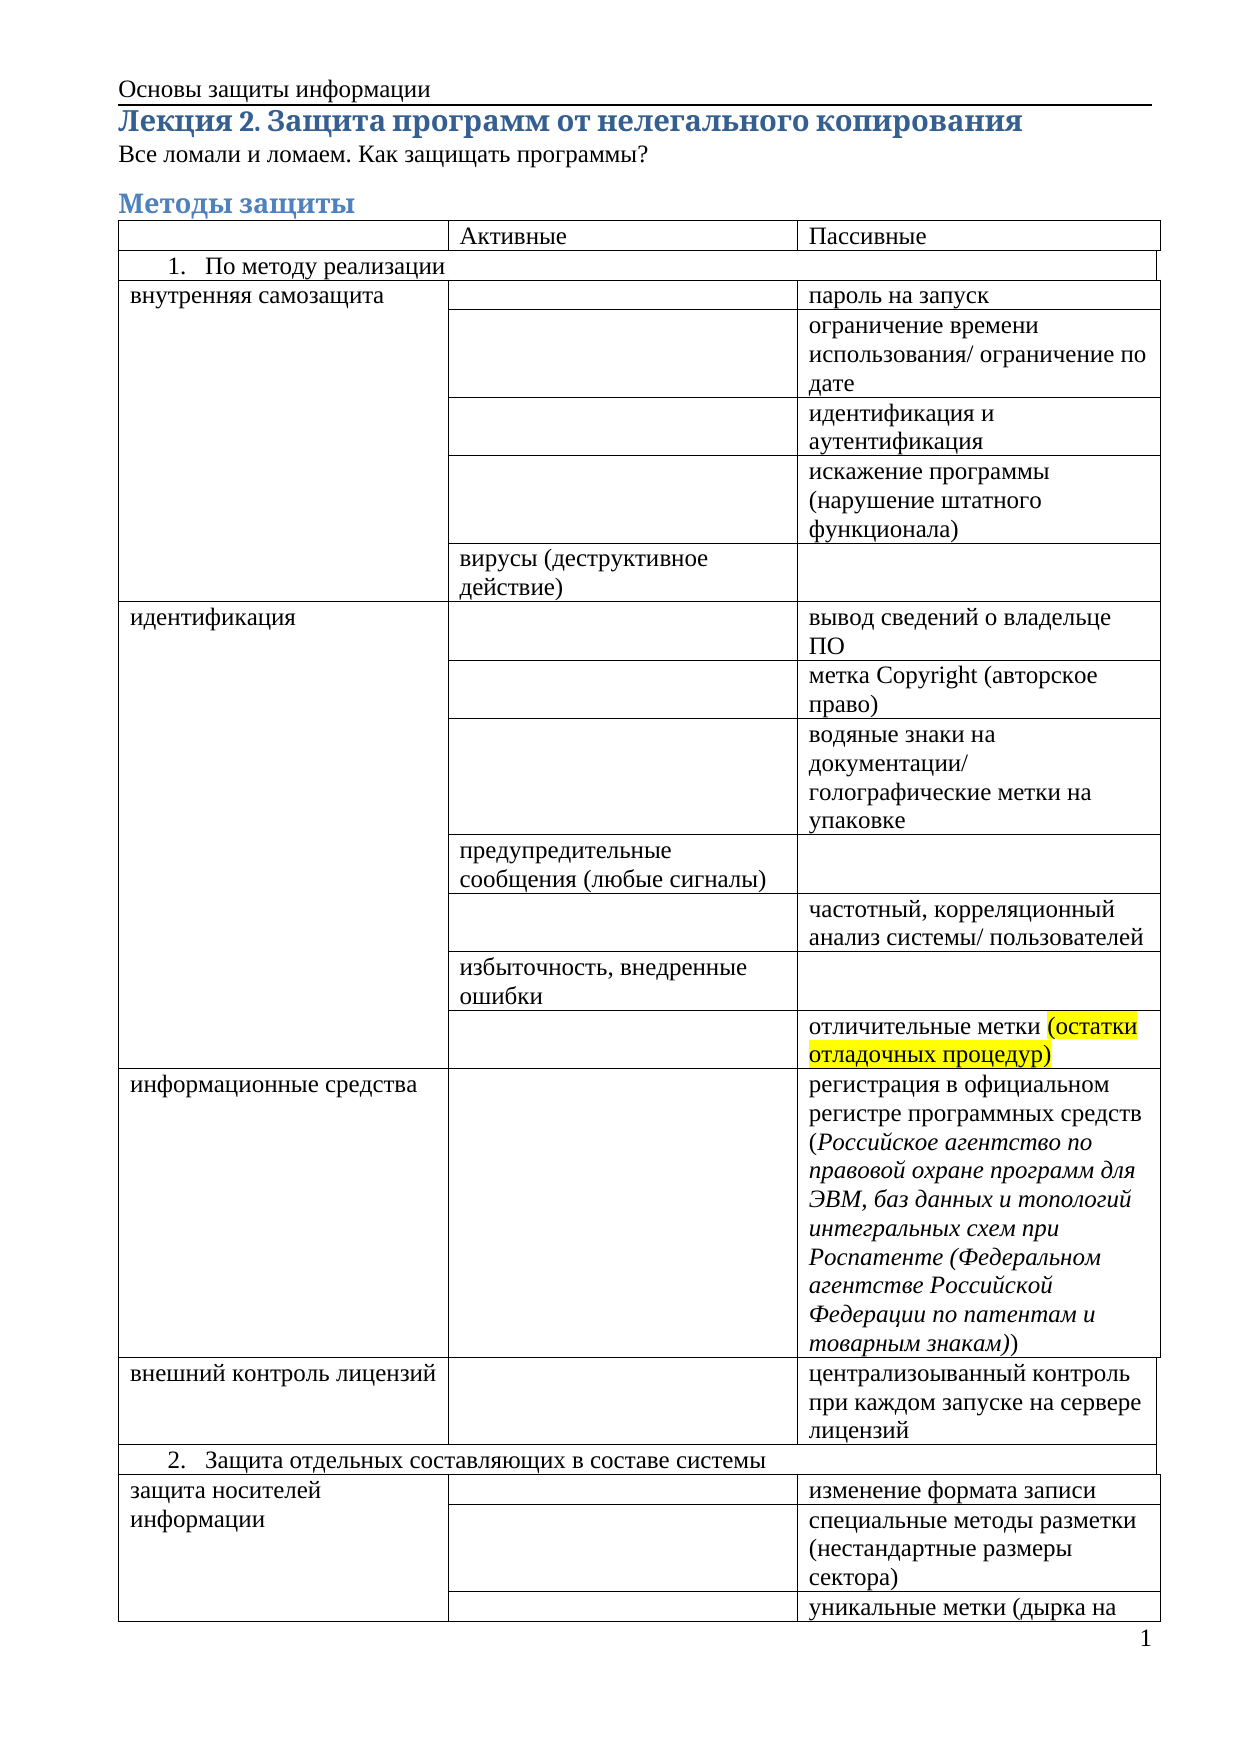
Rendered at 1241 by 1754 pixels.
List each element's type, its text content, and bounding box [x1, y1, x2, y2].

table_header [119, 221, 448, 250]
table_cell [798, 835, 1160, 893]
text Все ломали и ломаем. Как защищать программы? [118, 139, 1152, 168]
table_cell [449, 1505, 797, 1591]
table_cell искажение программы (нарушение штатного функционала) [798, 456, 1160, 542]
table_cell [449, 456, 797, 542]
table_header Активные [449, 221, 797, 250]
table_cell специальные методы разметки (нестандартные размеры сектора) [798, 1505, 1160, 1591]
table_cell метка Copyright (авторское право) [798, 661, 1160, 718]
table_cell водяные знаки на документации/ голографические метки на упаковке [798, 719, 1160, 834]
table_cell [449, 719, 797, 834]
table_cell [449, 1475, 797, 1504]
table_cell избыточность, внедренные ошибки [449, 952, 797, 1010]
table_cell [449, 1069, 797, 1357]
table_cell [798, 544, 1160, 601]
table_cell [449, 661, 797, 718]
table_cell предупредительные сообщения (любые сигналы) [449, 835, 797, 893]
table_cell [449, 1011, 797, 1068]
table_cell внутренняя самозащита [119, 281, 448, 601]
table_cell ограничение времени использования/ ограничение по дате [798, 310, 1160, 397]
table_cell отличительные метки (остатки отладочных процедур) [798, 1011, 1160, 1068]
table_cell вирусы (деструктивное действие) [449, 544, 797, 601]
table_cell [449, 602, 797, 659]
table_cell пароль на запуск [798, 281, 1160, 309]
table_cell идентификация и аутентификация [798, 398, 1160, 455]
table_cell частотный, корреляционный анализ системы/ пользователей [798, 894, 1160, 951]
table_cell защита носителей информации [119, 1475, 448, 1621]
subtitle Методы защиты [118, 189, 1152, 220]
table_cell Защита отдельных составляющих в составе системы [119, 1445, 1156, 1474]
table_cell информационные средства [119, 1069, 448, 1357]
table_cell идентификация [119, 602, 448, 1068]
table_cell [798, 952, 1160, 1010]
table_cell внешний контроль лицензий [119, 1358, 448, 1444]
table_header Пассивные [798, 221, 1160, 250]
table_cell [449, 310, 797, 397]
table_cell регистрация в официальном регистре программных средств (Российское агентство по правовой охране программ для ЭВМ, баз данных и топологий интегральных схем при Роспатенте (Федеральном агентстве Российской Федерации по патентам и товарным знакам)) [798, 1069, 1160, 1357]
table_cell [449, 1592, 797, 1621]
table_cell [798, 1592, 1160, 1621]
table_cell вывод сведений о владельце ПО [798, 602, 1160, 659]
table_cell [449, 1358, 797, 1444]
table_cell изменение формата записи [798, 1475, 1160, 1504]
table_cell По методу реализации [119, 251, 1156, 279]
table_cell [449, 398, 797, 455]
table_cell [449, 894, 797, 951]
table_cell [449, 281, 797, 309]
subtitle Лекция 2. Защита программ от нелегального копирования [118, 106, 1152, 139]
table_cell централизоыванный контроль при каждом запуске на сервере лицензий [798, 1358, 1156, 1444]
